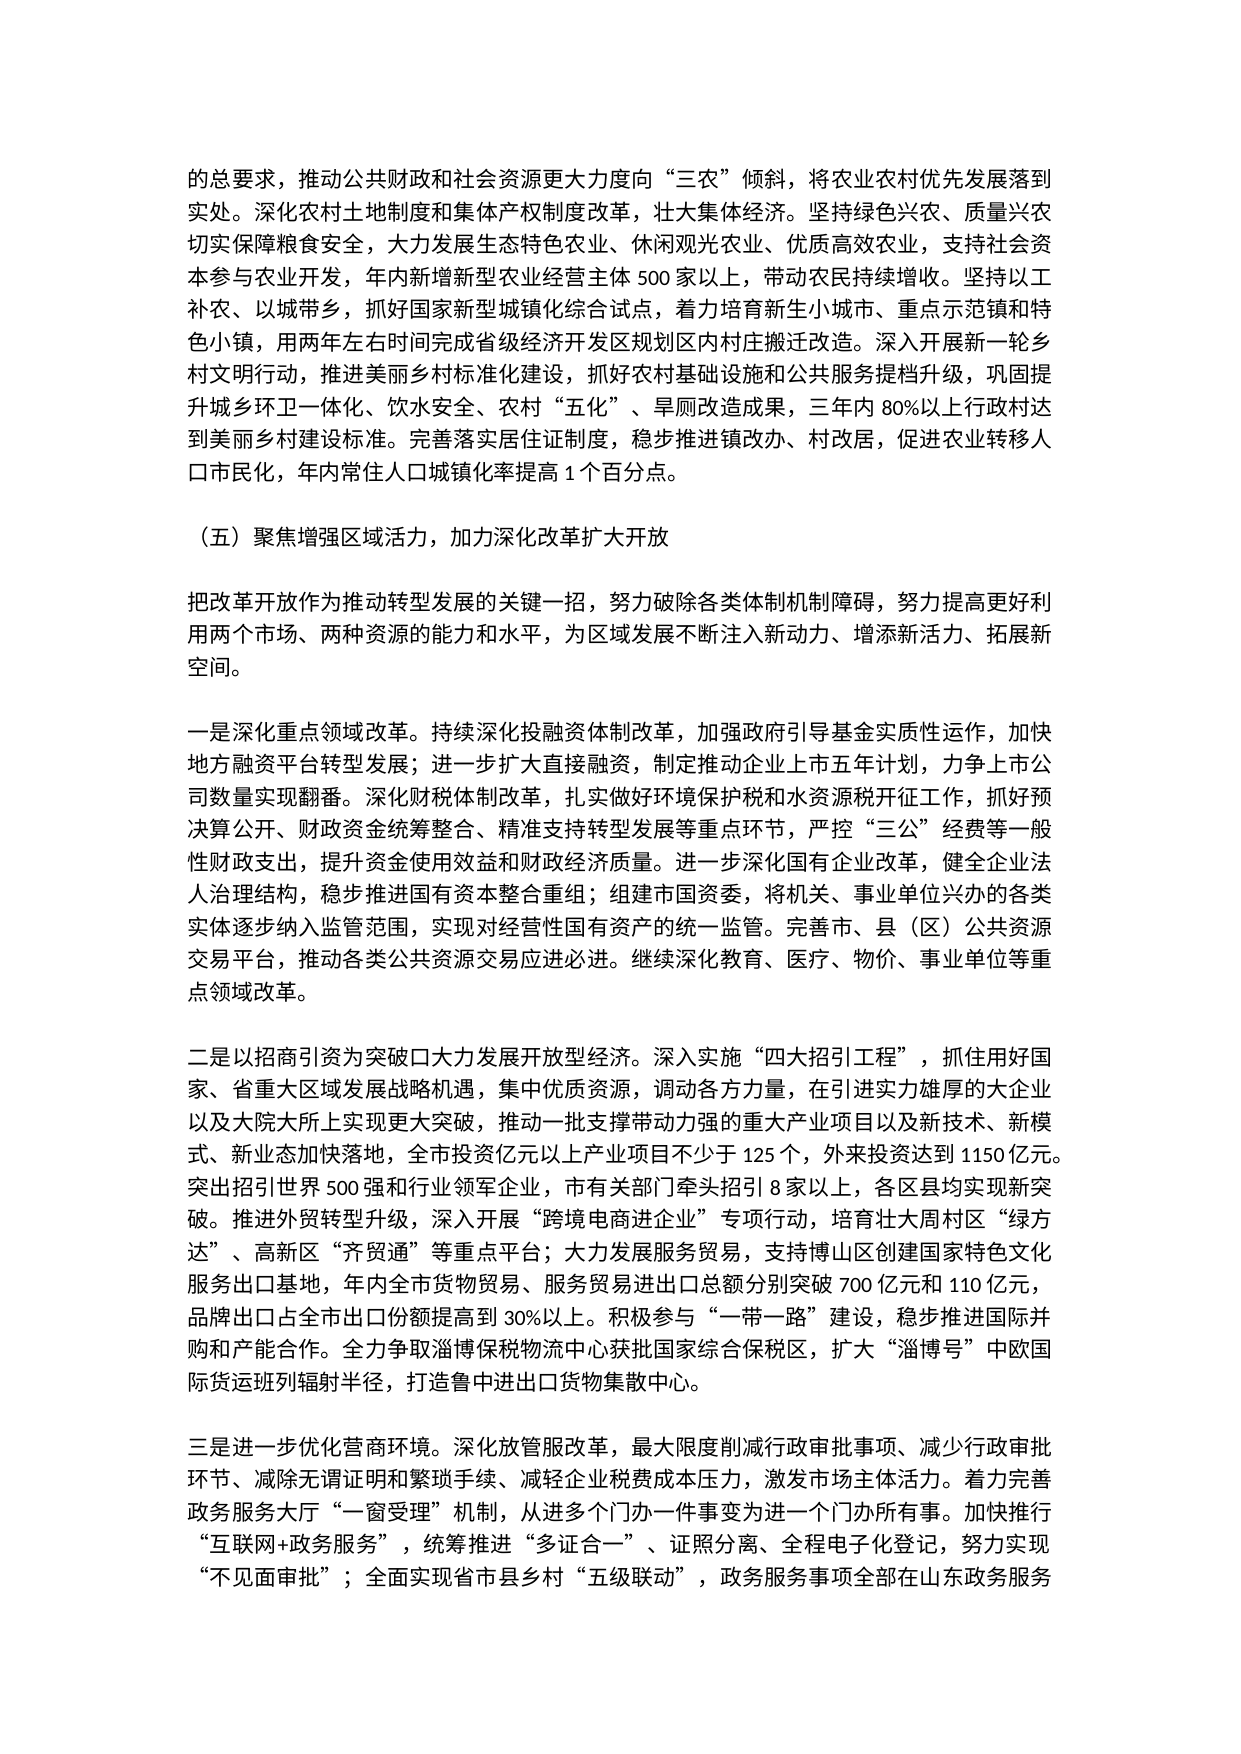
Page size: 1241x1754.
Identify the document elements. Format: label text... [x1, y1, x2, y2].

text （五）聚焦增强区域活力，加力深化改革扩大开放 [187, 519, 1053, 552]
text 一是深化重点领域改革。持续深化投融资体制改革，加强政府引导基金实质性运作，加快地方融资平台转型发展；进一步扩大直接融资，制定推动企业上市五年计划，力争上市公司数量实现翻番。深化财税体制改革，扎实做好环境保护税和水资源税开征工作，抓好预决算公开、财政资金统筹整合、精准支持转型发展等重点环节，严控“三公”经费等一般性财政支出，提升资金使用效益和财政经济质量。进一步深化国有企业改革，健全企业法人治理结构，稳步推进国有资本整合重组；组建市国资委，将机关、事业单位兴办的各类实体逐步纳入监管范围，实现对经营性国有资产的统一监管。完善市、县（区）公共资源交易平台，推动各类公共资源交易应进必进。继续深化教育、医疗、物价、事业单位等重点领域改革。 [187, 714, 1053, 1007]
text 二是以招商引资为突破口大力发展开放型经济。深入实施“四大招引工程”，抓住用好国家、省重大区域发展战略机遇，集中优质资源，调动各方力量，在引进实力雄厚的大企业以及大院大所上实现更大突破，推动一批支撑带动力强的重大产业项目以及新技术、新模式、新业态加快落地，全市投资亿元以上产业项目不少于125个，外来投资达到1150亿元。突出招引世界500强和行业领军企业，市有关部门牵头招引8家以上，各区县均实现新突破。推进外贸转型升级，深入开展“跨境电商进企业”专项行动，培育壮大周村区“绿方达”、高新区“齐贸通”等重点平台；大力发展服务贸易，支持博山区创建国家特色文化服务出口基地，年内全市货物贸易、服务贸易进出口总额分别突破700亿元和110亿元，品牌出口占全市出口份额提高到30%以上。积极参与“一带一路”建设，稳步推进国际并购和产能合作。全力争取淄博保税物流中心获批国家综合保税区，扩大“淄博号”中欧国际货运班列辐射半径，打造鲁中进出口货物集散中心。 [187, 1039, 1053, 1397]
text 把改革开放作为推动转型发展的关键一招，努力破除各类体制机制障碍，努力提高更好利用两个市场、两种资源的能力和水平，为区域发展不断注入新动力、增添新活力、拓展新空间。 [187, 584, 1053, 682]
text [187, 1429, 1053, 1592]
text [187, 162, 1053, 487]
